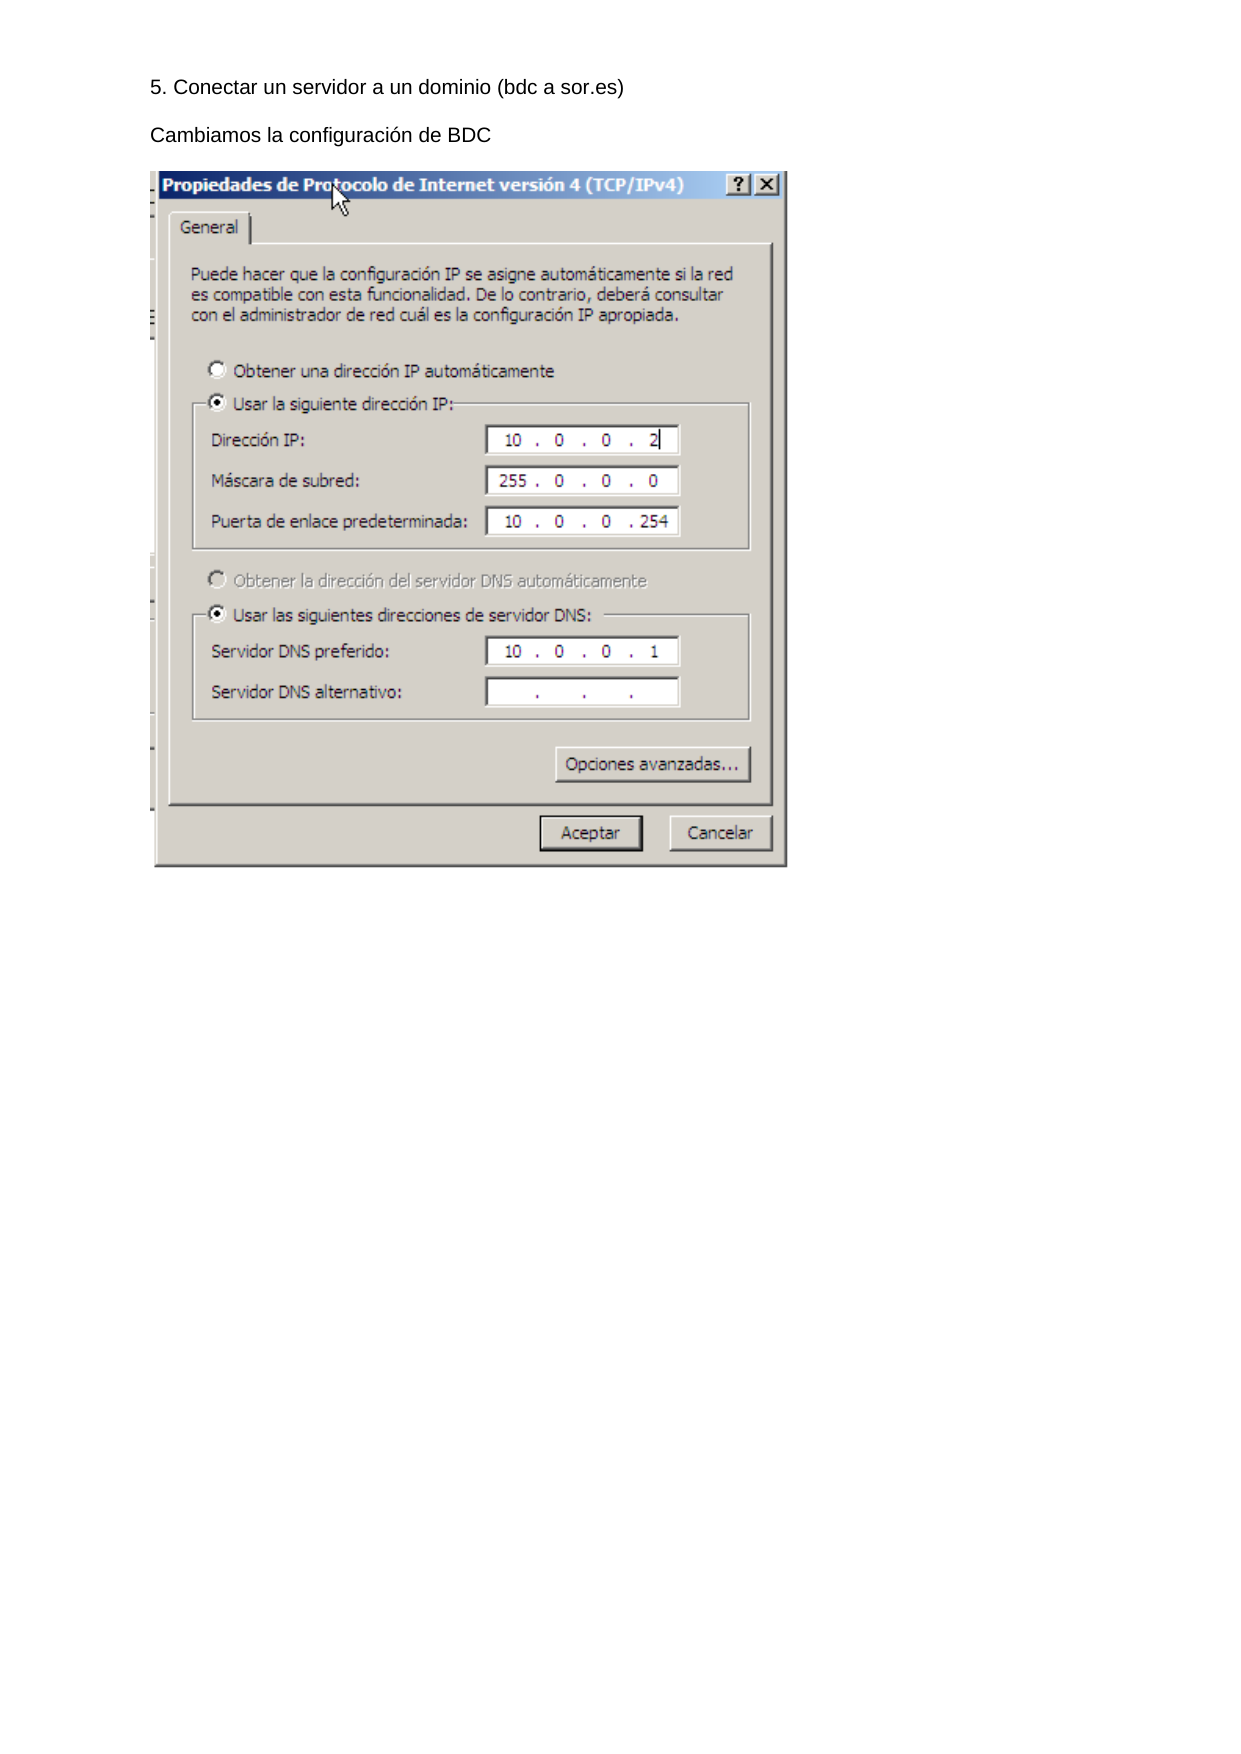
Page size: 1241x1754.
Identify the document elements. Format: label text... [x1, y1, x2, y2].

picture [150, 171, 789, 869]
text 5. Conectar un servidor a un dominio (bdc a sor.es) [150, 75, 1165, 99]
text Cambiamos la configuración de BDC [150, 123, 1165, 147]
